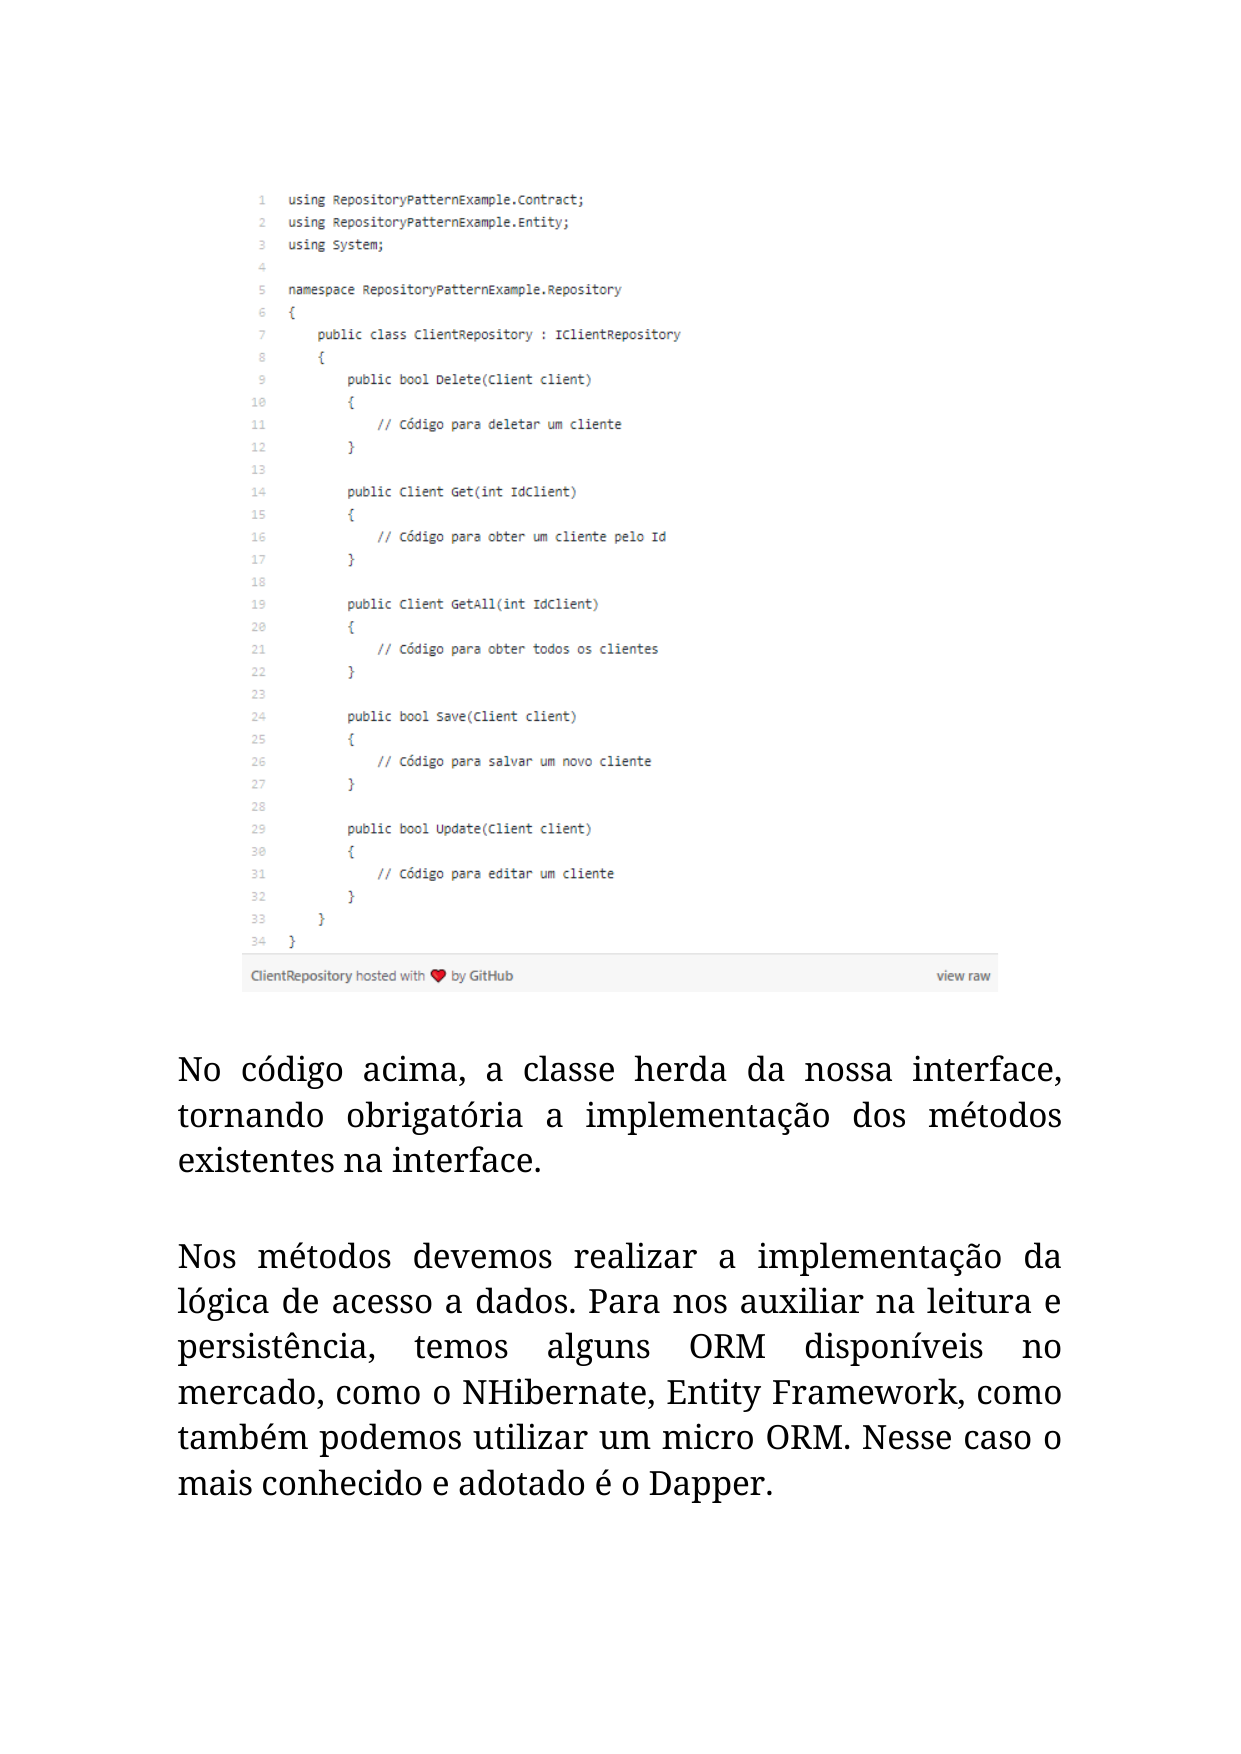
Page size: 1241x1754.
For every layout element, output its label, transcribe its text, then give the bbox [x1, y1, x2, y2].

text Nos métodos devemos realizar a implementação da lógica de acesso a dados. Para nos auxiliar na leitura e persistência, temos alguns ORM disponíveis no mercado, como o NHibernate, Entity Framework, como também podemos utilizar um micro ORM. Nesse caso o mais conhecido e adotado é o Dapper. [177, 1232, 1063, 1505]
text No código acima, a classe herda da nossa interface, tornando obrigatória a implementação dos métodos existentes na interface. [177, 1046, 1063, 1182]
picture [242, 193, 999, 992]
